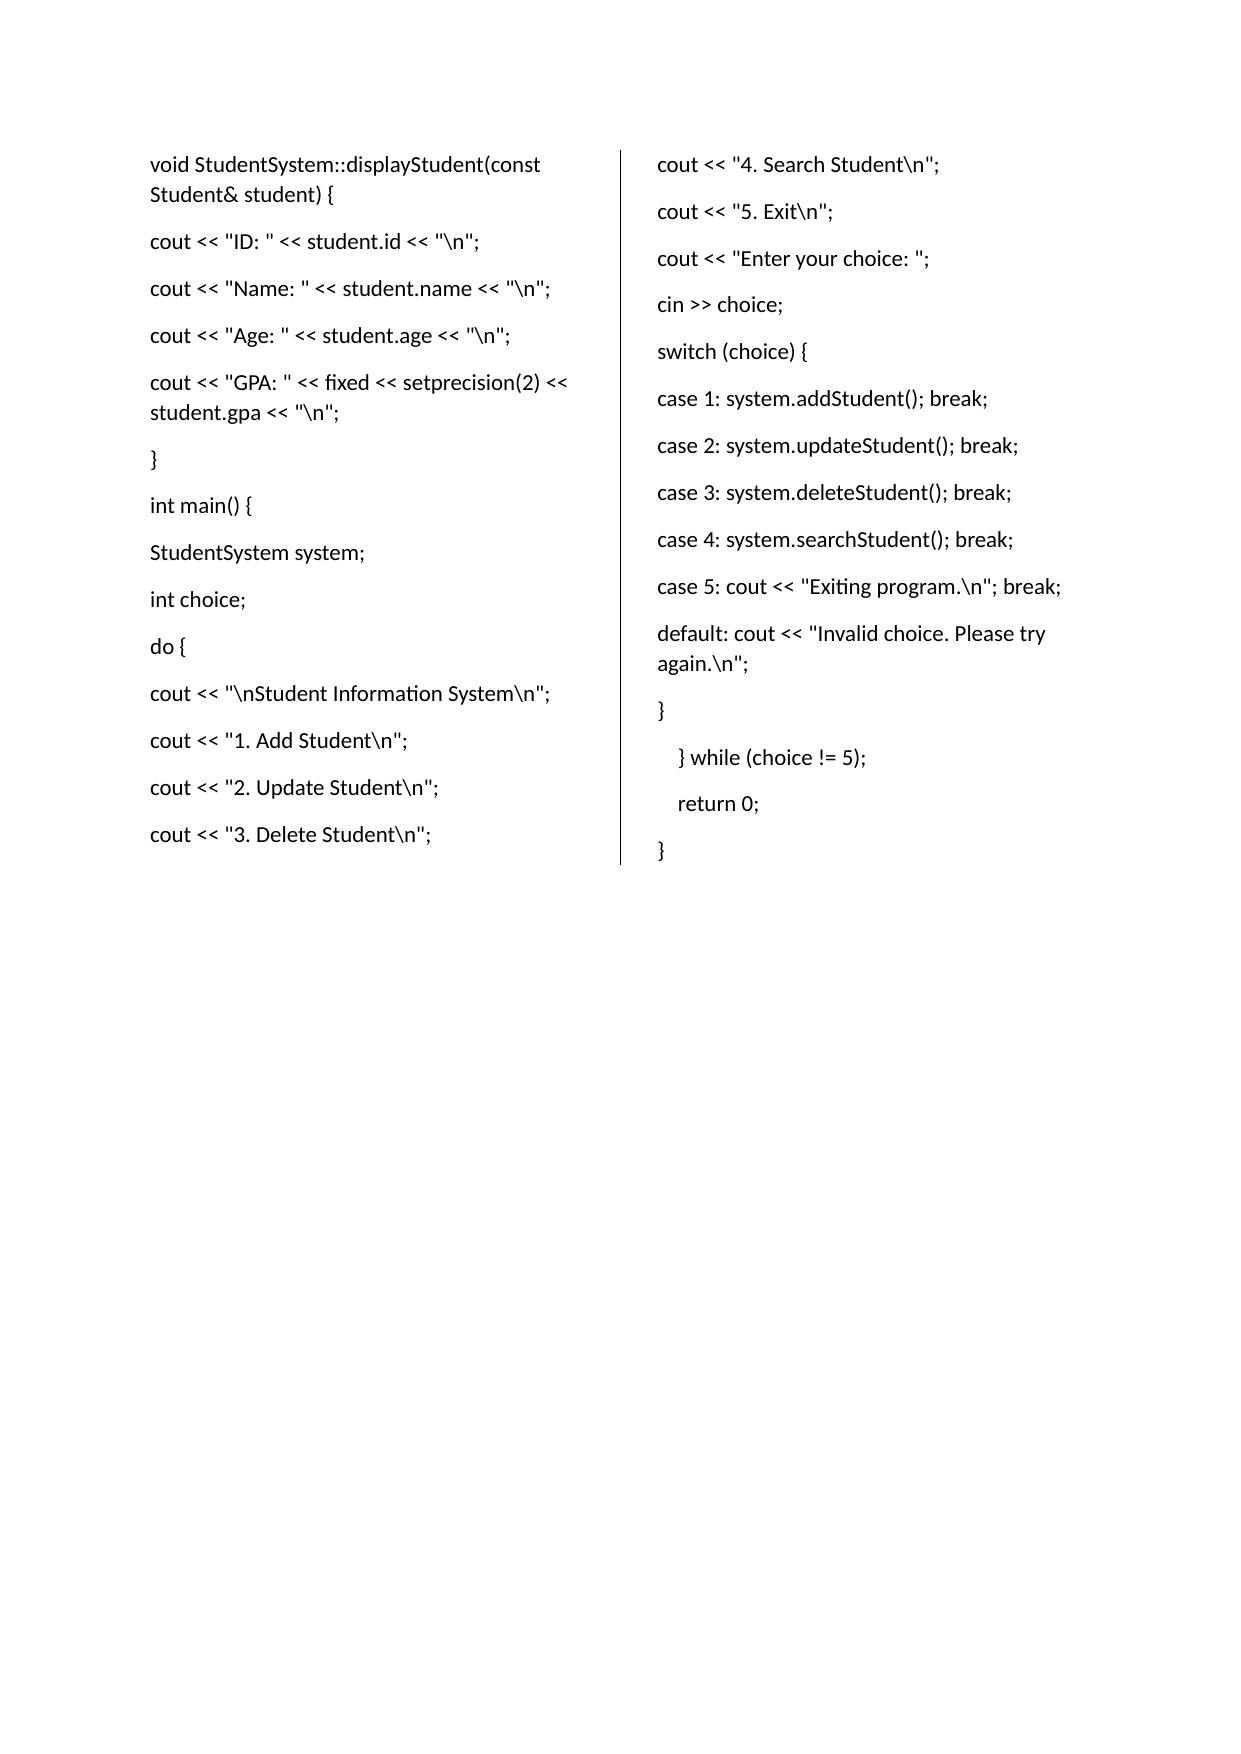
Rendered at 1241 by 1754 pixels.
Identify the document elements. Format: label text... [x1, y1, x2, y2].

text case 4: system.searchStudent(); break; [657, 525, 1090, 553]
text case 2: system.updateStudent(); break; [657, 431, 1090, 459]
text void StudentSystem::displayStudent(const Student& student) { [150, 150, 583, 208]
text cin >> choice; [657, 291, 1090, 319]
text StudentSystem system; [150, 538, 583, 567]
text cout << "Name: " << student.name << "\n"; [150, 274, 583, 302]
text return 0; [657, 789, 1090, 818]
text cout << "GPA: " << fixed << setprecision(2) << student.gpa << "\n"; [150, 368, 583, 426]
text cout << "\nStudent Information System\n"; [150, 679, 583, 707]
text case 5: cout << "Exiting program.\n"; break; [657, 572, 1090, 600]
text case 1: system.addStudent(); break; [657, 384, 1090, 412]
text cout << "1. Add Student\n"; [150, 726, 583, 754]
text int choice; [150, 585, 583, 613]
text } [150, 445, 583, 473]
text case 3: system.deleteStudent(); break; [657, 478, 1090, 506]
text } [657, 696, 1090, 724]
text cout << "Enter your choice: "; [657, 244, 1090, 272]
text } [657, 836, 1090, 864]
text do { [150, 632, 583, 660]
text cout << "5. Exit\n"; [657, 197, 1090, 225]
text cout << "2. Update Student\n"; [150, 773, 583, 801]
text cout << "4. Search Student\n"; [657, 150, 1090, 178]
text switch (choice) { [657, 337, 1090, 366]
text int main() { [150, 492, 583, 520]
text } while (choice != 5); [657, 743, 1090, 771]
text cout << "ID: " << student.id << "\n"; [150, 227, 583, 255]
text default: cout << "Invalid choice. Please try again.\n"; [657, 619, 1090, 677]
text cout << "3. Delete Student\n"; [150, 820, 583, 848]
text cout << "Age: " << student.age << "\n"; [150, 321, 583, 349]
